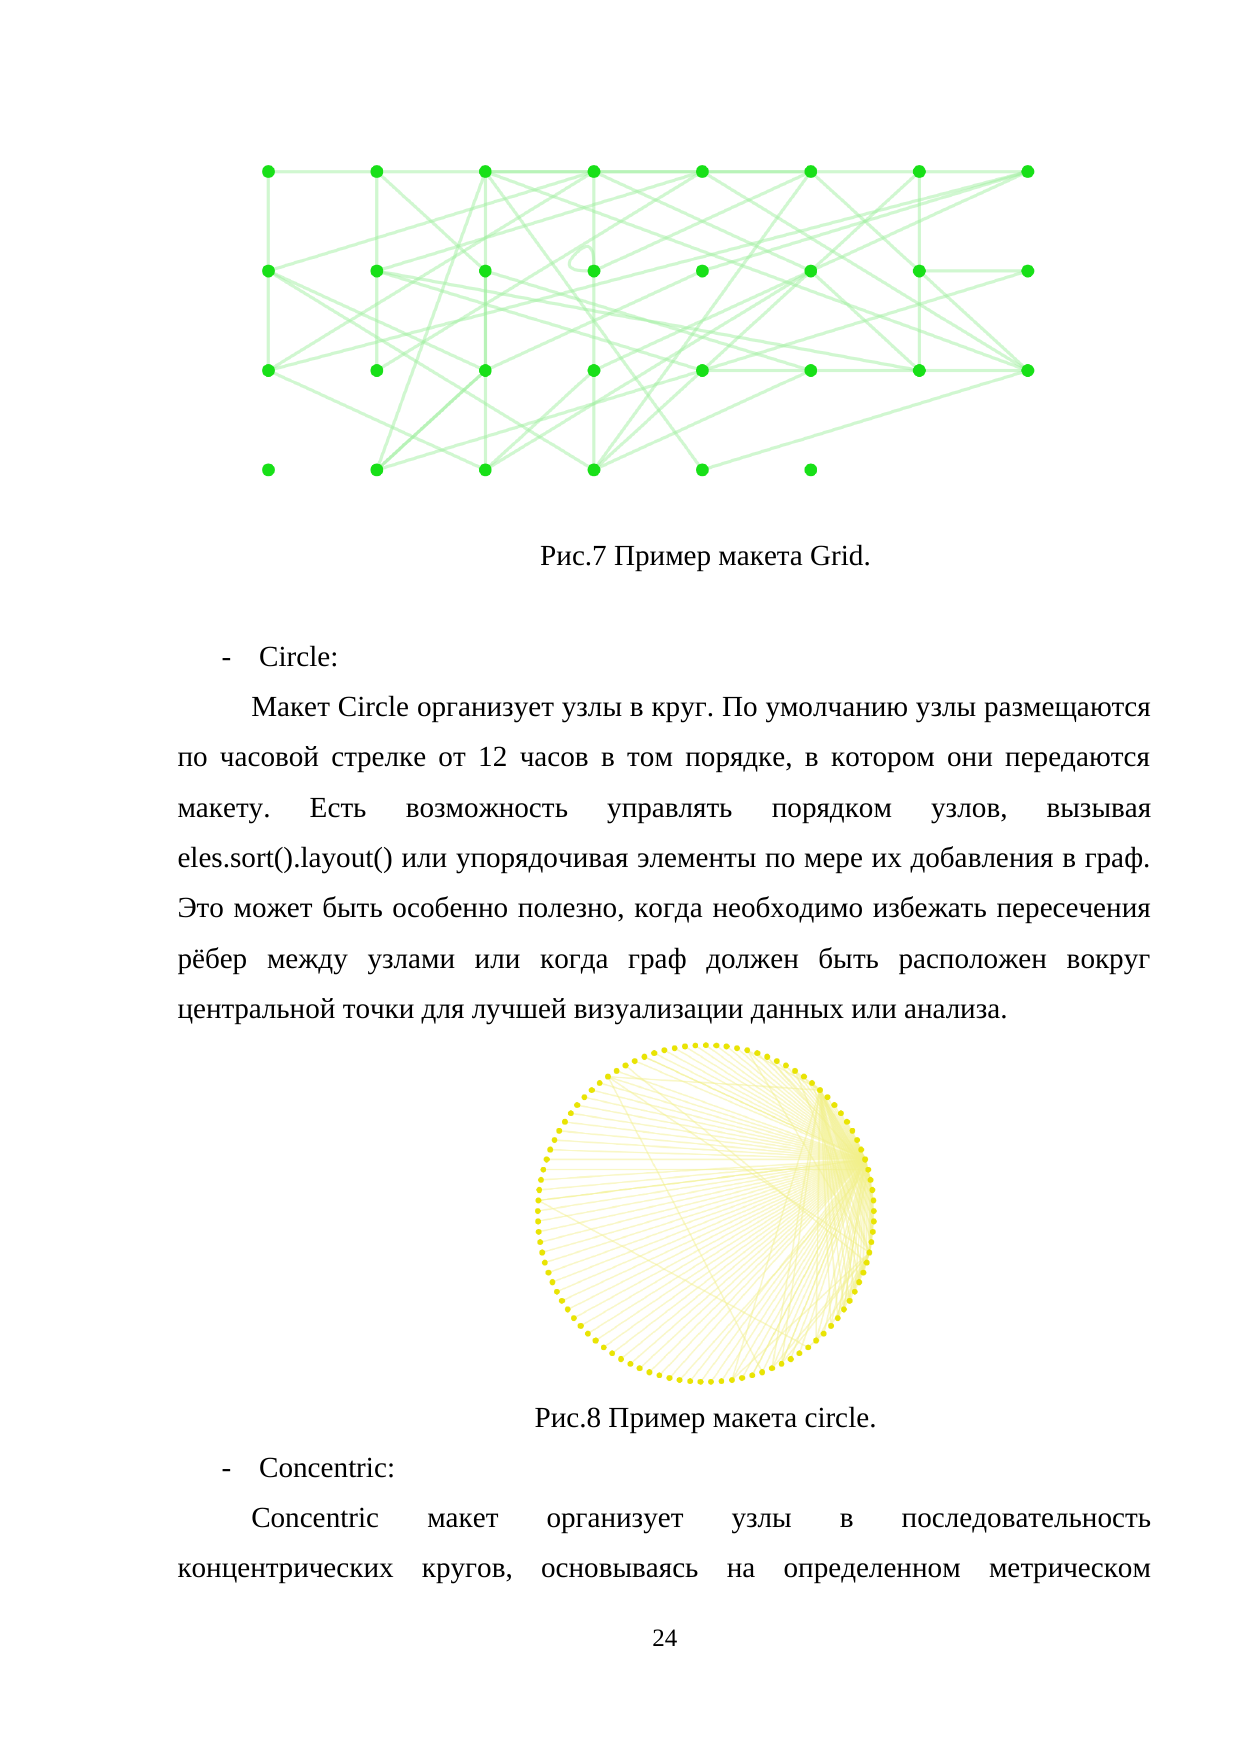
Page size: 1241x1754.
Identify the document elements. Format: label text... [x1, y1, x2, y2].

text Макет Circle организует узлы в круг. По умолчанию узлы размещаются по часовой стрелке от 12 часов в том порядке, в котором они передаются макету. Есть возможность управлять порядком узлов, вызывая eles.sort().layout() или упорядочивая элементы по мере их добавления в граф. Это может быть особенно полезно, когда необходимо избежать пересечения рёбер между узлами или когда граф должен быть расположен вокруг центральной точки для лучшей визуализации данных или анализа. [177, 689, 1152, 1025]
list Concentric: [221, 1450, 1152, 1483]
picture [240, 140, 1054, 505]
list Рис.8 Пример макета circle. [259, 1400, 1152, 1433]
list Circle: [221, 639, 1152, 672]
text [177, 1500, 1152, 1584]
picture [533, 1041, 878, 1386]
